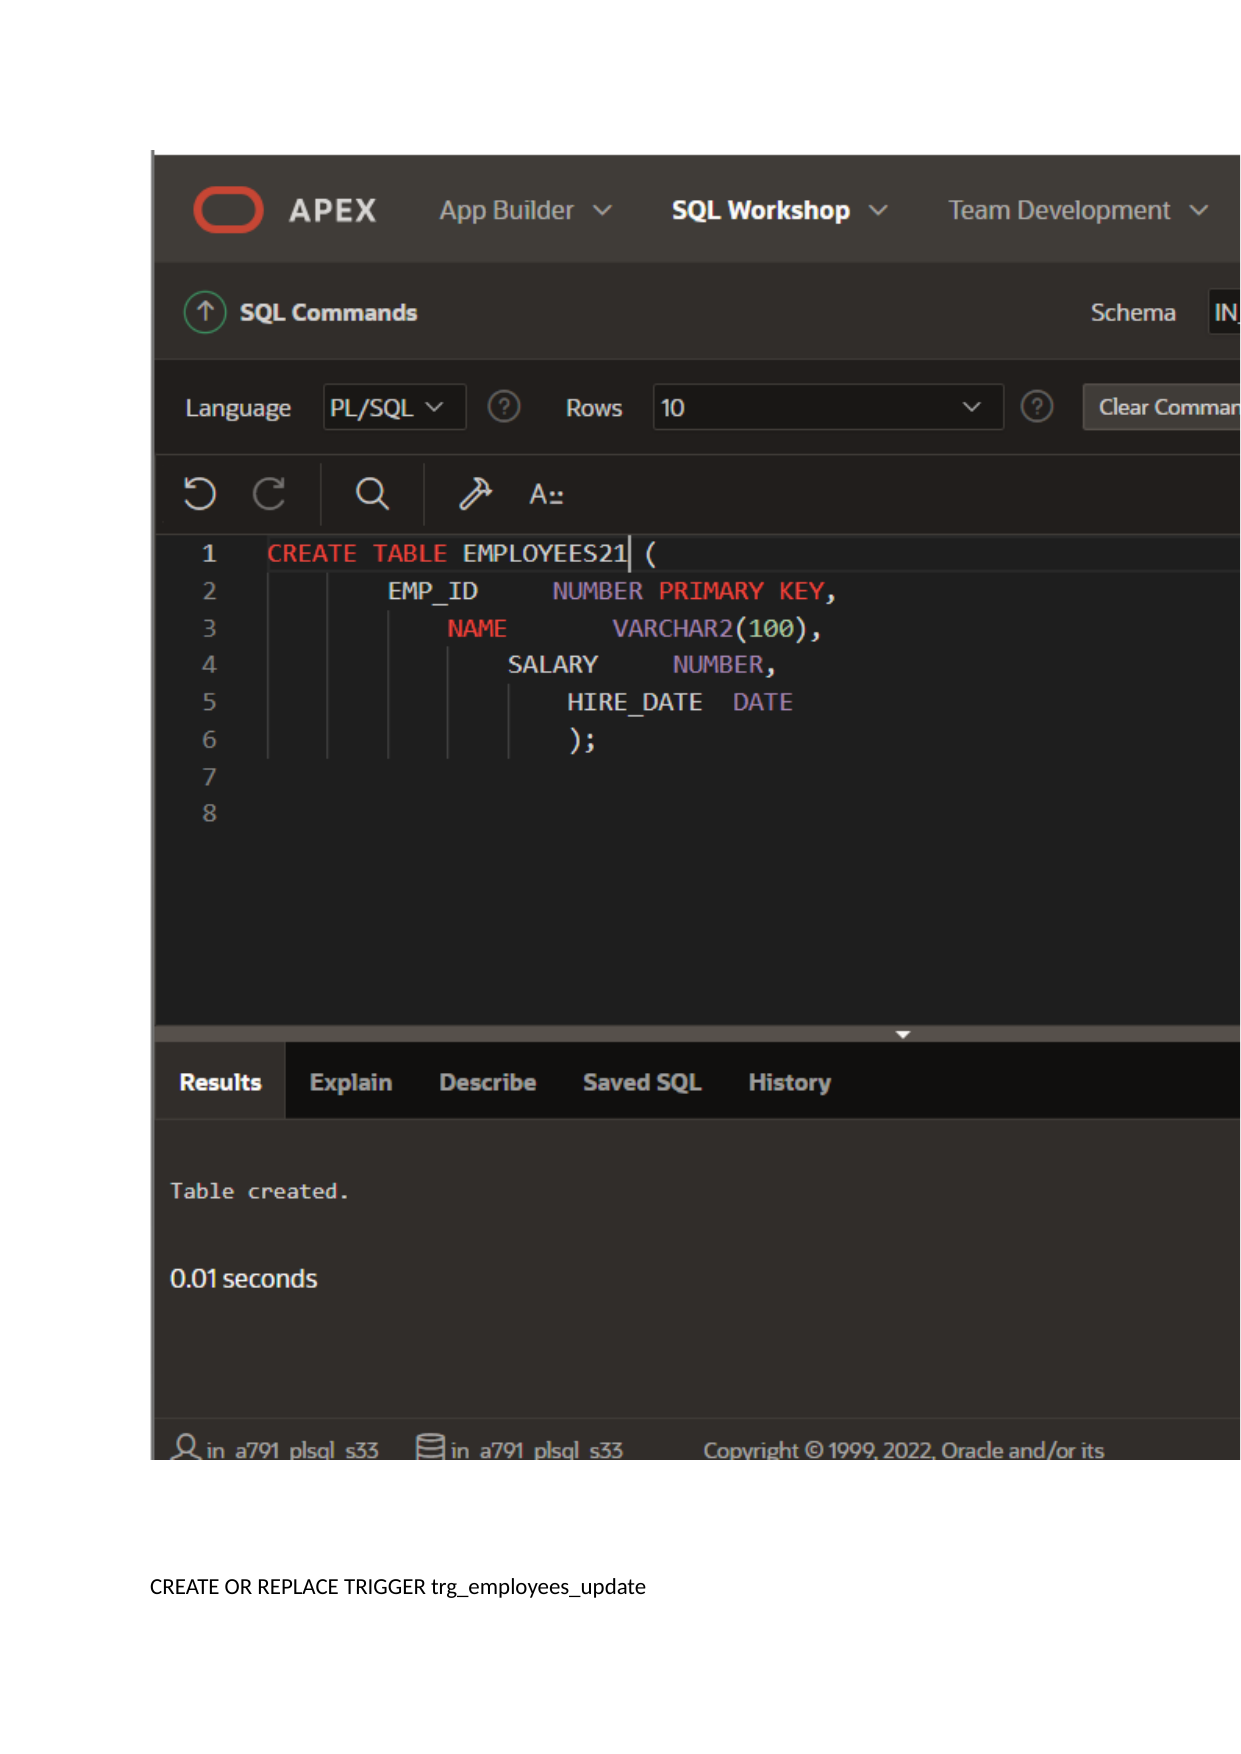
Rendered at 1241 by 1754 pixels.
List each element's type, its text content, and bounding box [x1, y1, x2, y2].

text CREATE OR REPLACE TRIGGER trg_employees_update [150, 1572, 1090, 1600]
picture [150, 150, 1241, 1460]
